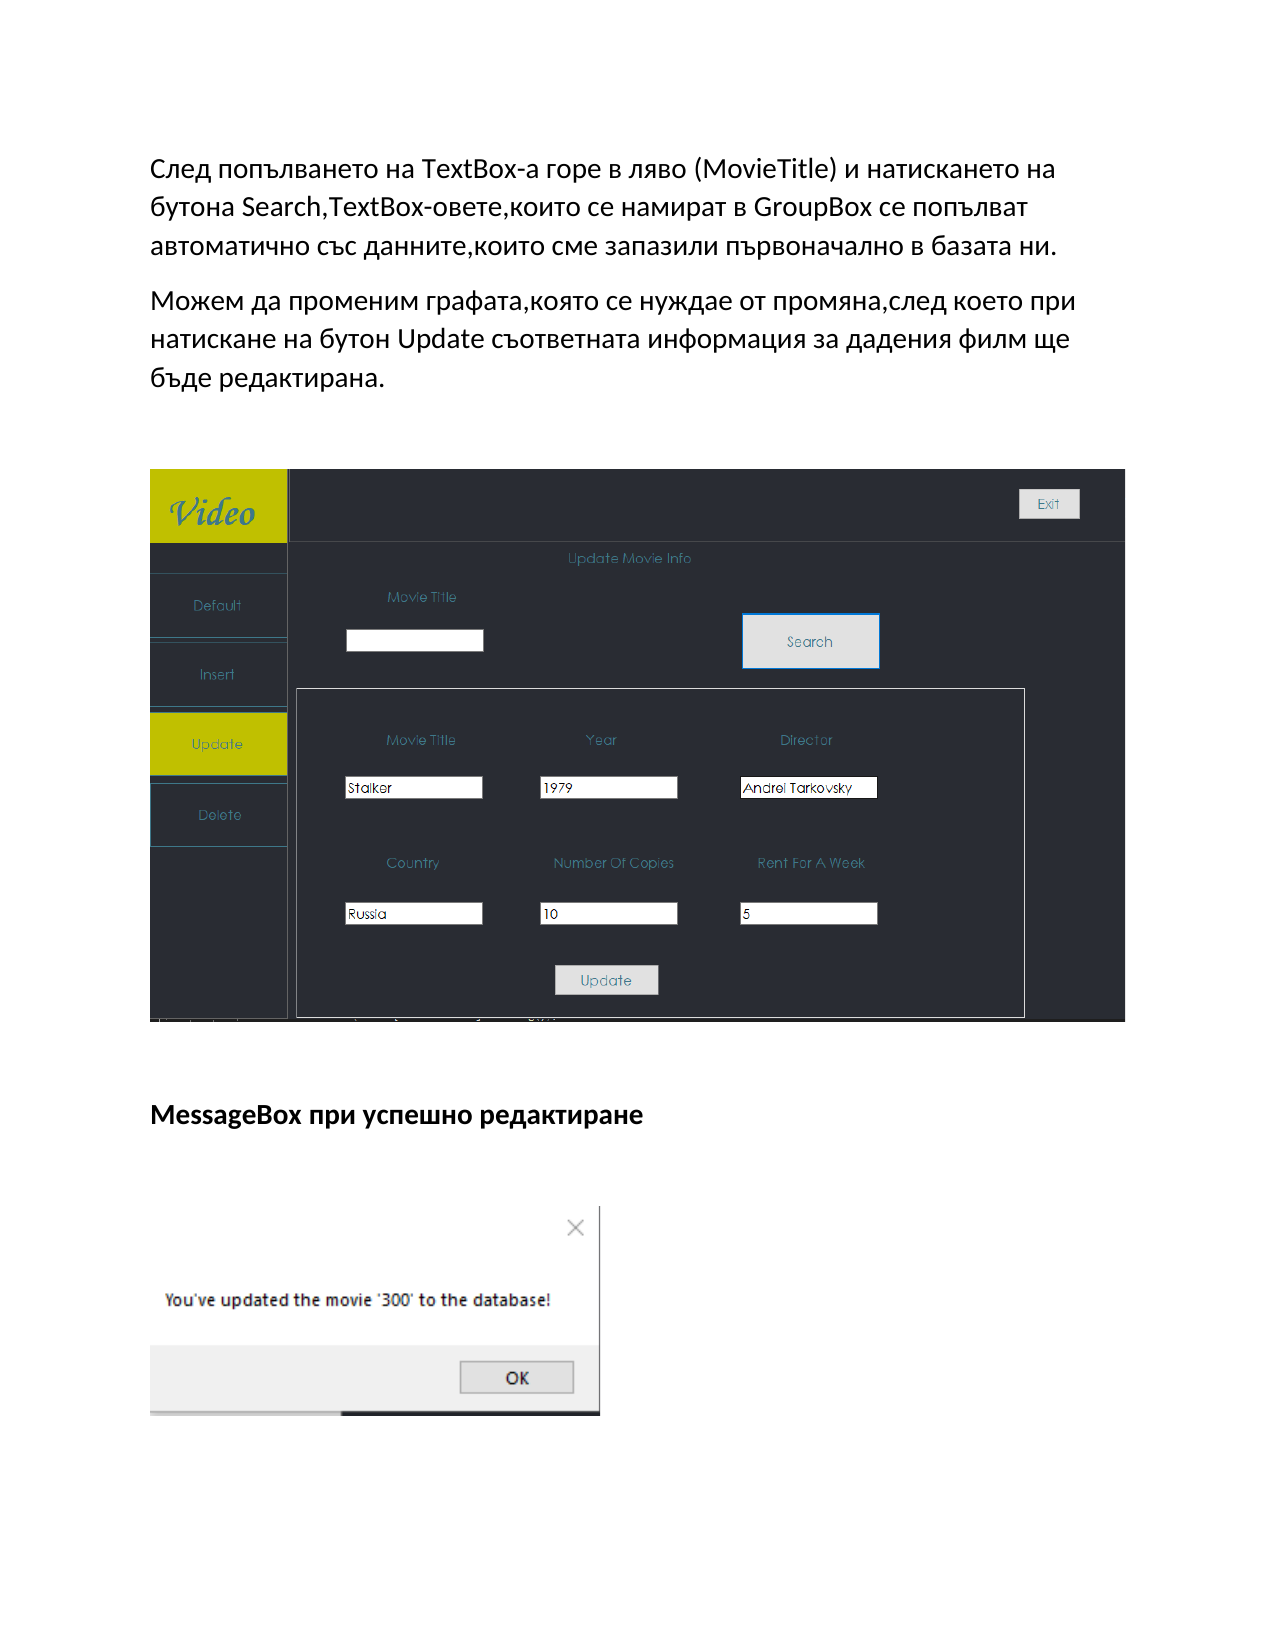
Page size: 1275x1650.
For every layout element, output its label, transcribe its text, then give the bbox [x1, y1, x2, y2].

picture [150, 1206, 600, 1416]
picture [150, 469, 1125, 1022]
text След попълването на TextBox-a горе в ляво (MovieTitle) и натискането на бутона Search,TextBox-овете,които се намират в GroupBox се попълват автоматично със данните,които сме запазили първоначално в базата ни. [150, 150, 1125, 262]
text Можем да променим графата,която се нуждае от промяна,след което при натискане на бутон Update съответната информация за дадения филм ще бъде редактирана. [150, 282, 1125, 394]
text MessageBox при успешно редактиране [150, 1096, 1125, 1132]
